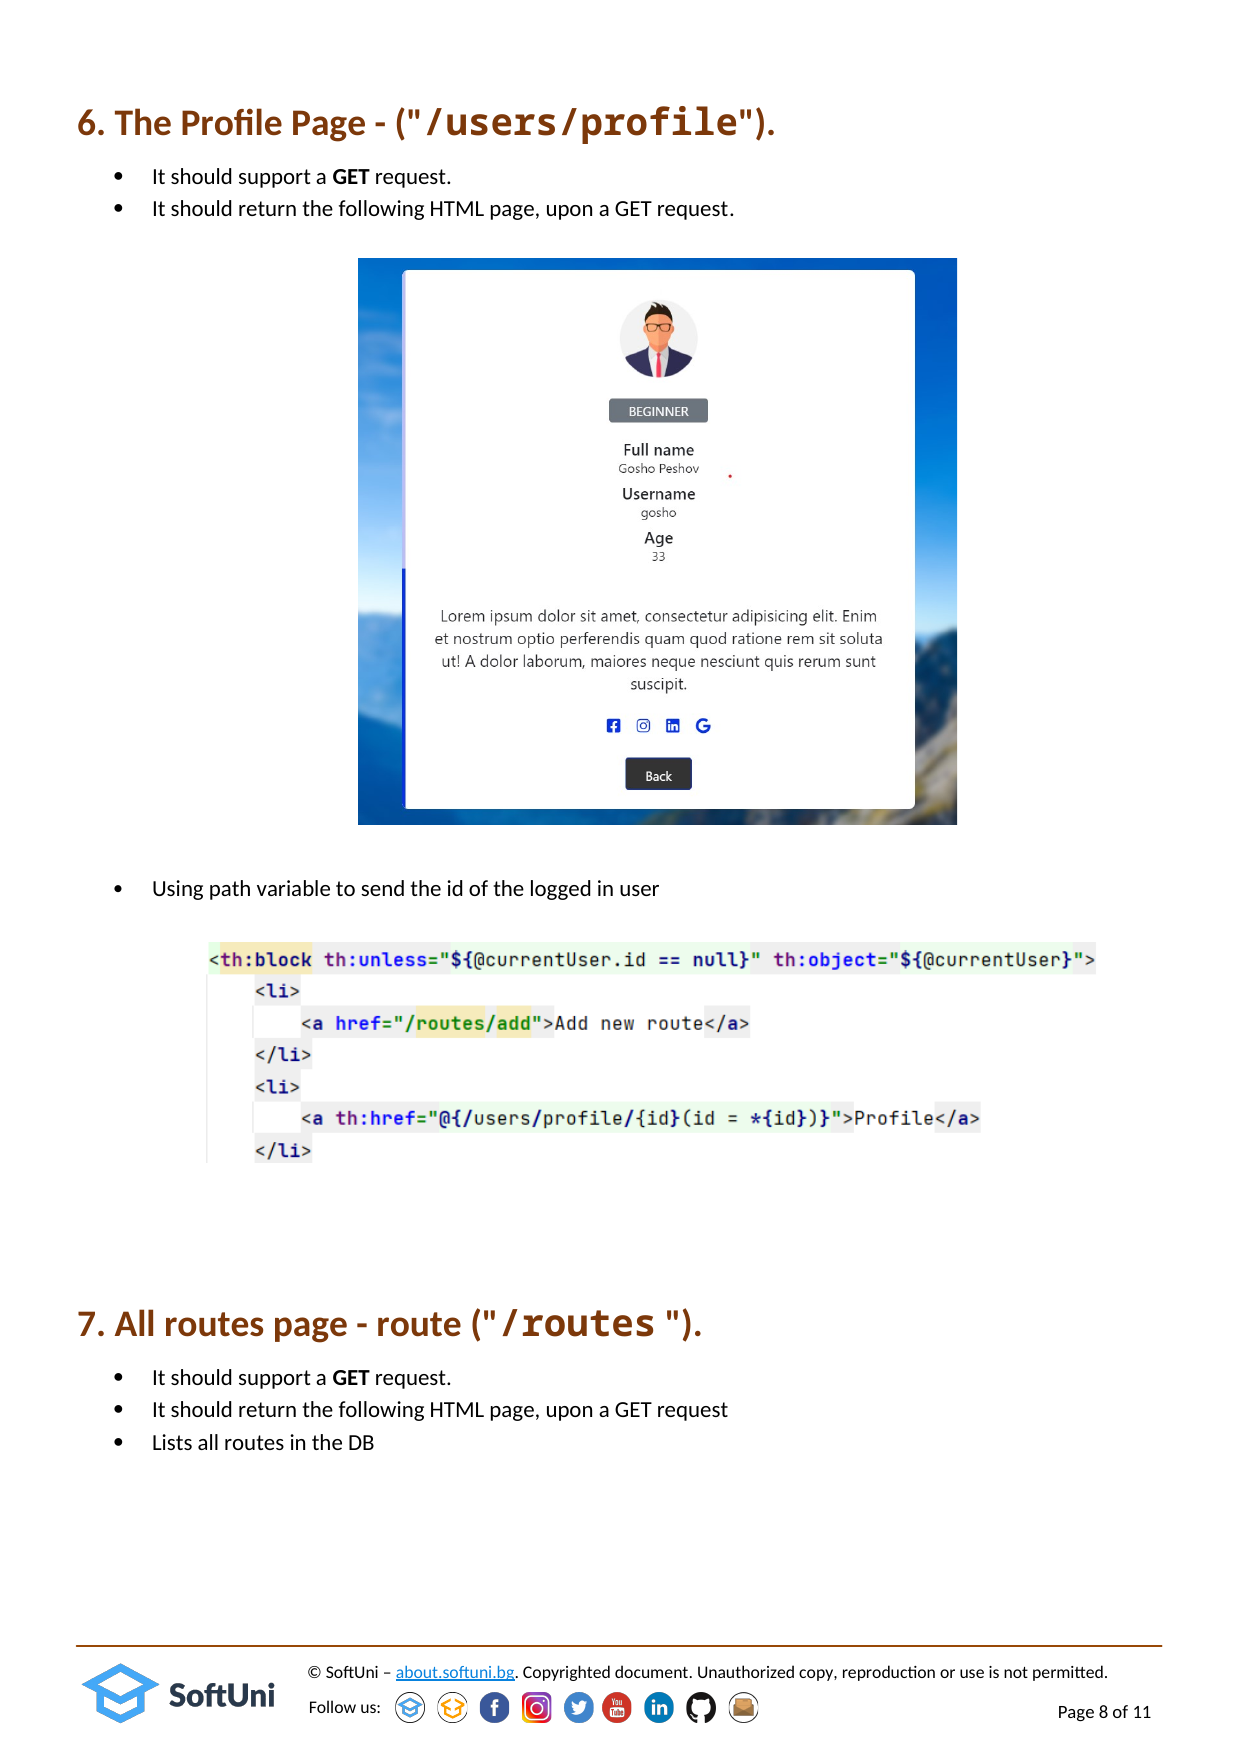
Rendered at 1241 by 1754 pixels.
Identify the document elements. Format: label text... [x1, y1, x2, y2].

picture [75, 1658, 281, 1729]
picture [686, 1692, 716, 1723]
list Using path variable to send the id of the logged in user [114, 874, 1163, 902]
list It should return the following HTML page, upon a GET request [114, 1396, 1163, 1423]
subtitle The Profile Page - ("/users/profile"). [77, 95, 1163, 146]
picture [522, 1692, 552, 1723]
picture [602, 1692, 632, 1723]
picture [665, 1714, 674, 1723]
picture [564, 1692, 594, 1723]
list It should support a GET request. [114, 162, 1163, 190]
picture [479, 1692, 510, 1723]
picture [644, 1692, 653, 1701]
list It should return the following HTML page, upon a GET request. [114, 194, 1163, 223]
picture [658, 1705, 667, 1714]
picture [204, 942, 1111, 1163]
picture [728, 1692, 759, 1723]
list It should support a GET request. [114, 1363, 1163, 1391]
picture [665, 1692, 674, 1701]
picture [644, 1714, 653, 1723]
picture [395, 1692, 425, 1723]
list Lists all routes in the DB [114, 1428, 1163, 1456]
picture [358, 258, 958, 825]
picture [437, 1692, 468, 1723]
subtitle All routes page - route ("/routes "). [77, 1296, 1163, 1347]
